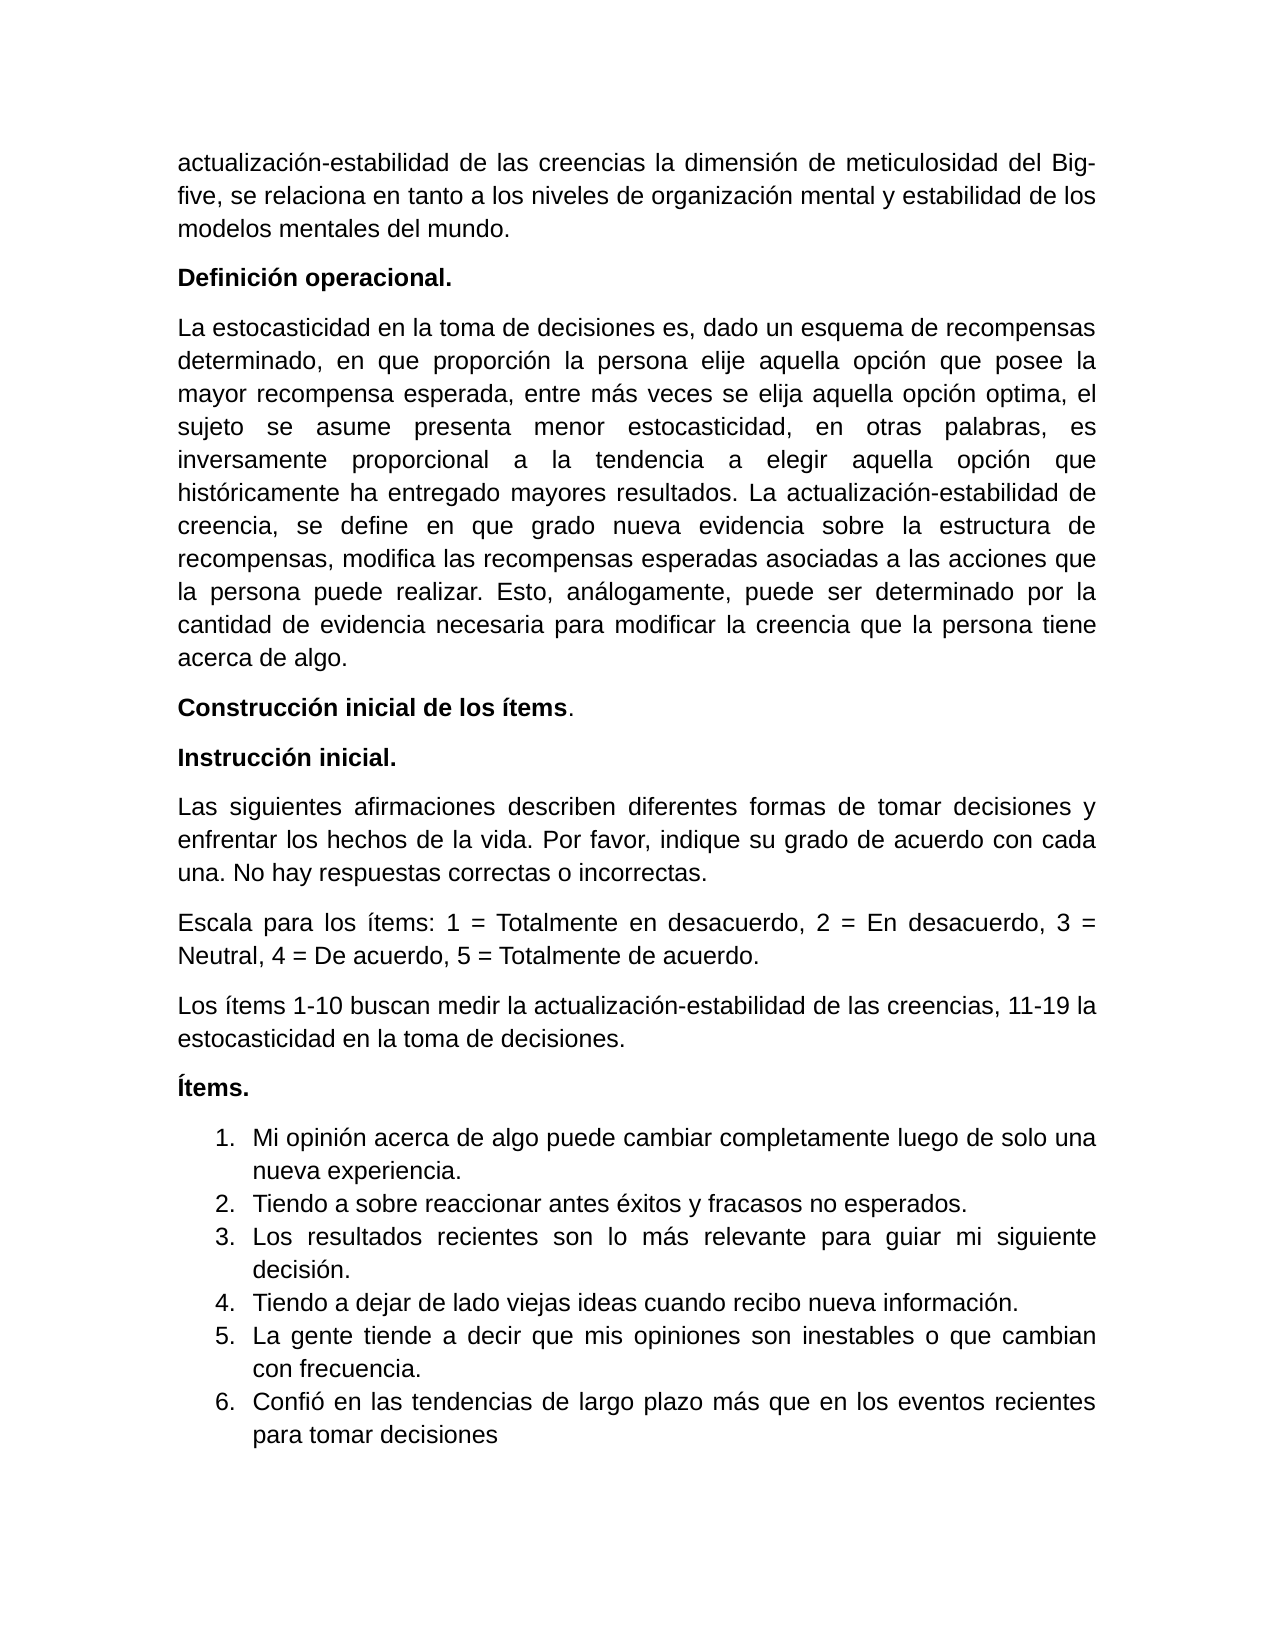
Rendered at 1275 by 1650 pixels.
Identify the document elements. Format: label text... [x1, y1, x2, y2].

list Confió en las tendencias de largo plazo más que en los eventos recientes para tomar decisiones [215, 1387, 1098, 1449]
list Tiendo a dejar de lado viejas ideas cuando recibo nueva información. [215, 1288, 1098, 1317]
text Construcción inicial de los ítems. [177, 693, 1098, 722]
list Mi opinión acerca de algo puede cambiar completamente luego de solo una nueva experiencia. [215, 1123, 1098, 1185]
text Definición operacional. [177, 263, 1098, 292]
list Tiendo a sobre reaccionar antes éxitos y fracasos no esperados. [215, 1189, 1098, 1218]
text Escala para los ítems: 1 = Totalmente en desacuerdo, 2 = En desacuerdo, 3 = Neutral, 4 = De acuerdo, 5 = Totalmente de acuerdo. [177, 908, 1098, 970]
text Los ítems 1-10 buscan medir la actualización-estabilidad de las creencias, 11-19 la estocasticidad en la toma de decisiones. [177, 991, 1098, 1052]
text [177, 148, 1098, 242]
text Instrucción inicial. [177, 743, 1098, 771]
text Las siguientes afirmaciones describen diferentes formas de tomar decisiones y enfrentar los hechos de la vida. Por favor, indique su grado de acuerdo con cada una. No hay respuestas correctas o incorrectas. [177, 792, 1098, 887]
text La estocasticidad en la toma de decisiones es, dado un esquema de recompensas determinado, en que proporción la persona elije aquella opción que posee la mayor recompensa esperada, entre más veces se elija aquella opción optima, el sujeto se asume presenta menor estocasticidad, en otras palabras, es inversamente proporcional a la tendencia a elegir aquella opción que históricamente ha entregado mayores resultados. La actualización-estabilidad de creencia, se define en que grado nueva evidencia sobre la estructura de recompensas, modifica las recompensas esperadas asociadas a las acciones que la persona puede realizar. Esto, análogamente, puede ser determinado por la cantidad de evidencia necesaria para modificar la creencia que la persona tiene acerca de algo. [177, 313, 1098, 672]
text Ítems. [177, 1073, 1098, 1102]
list La gente tiende a decir que mis opiniones son inestables o que cambian con frecuencia. [215, 1321, 1098, 1383]
list Los resultados recientes son lo más relevante para guiar mi siguiente decisión. [215, 1222, 1098, 1284]
